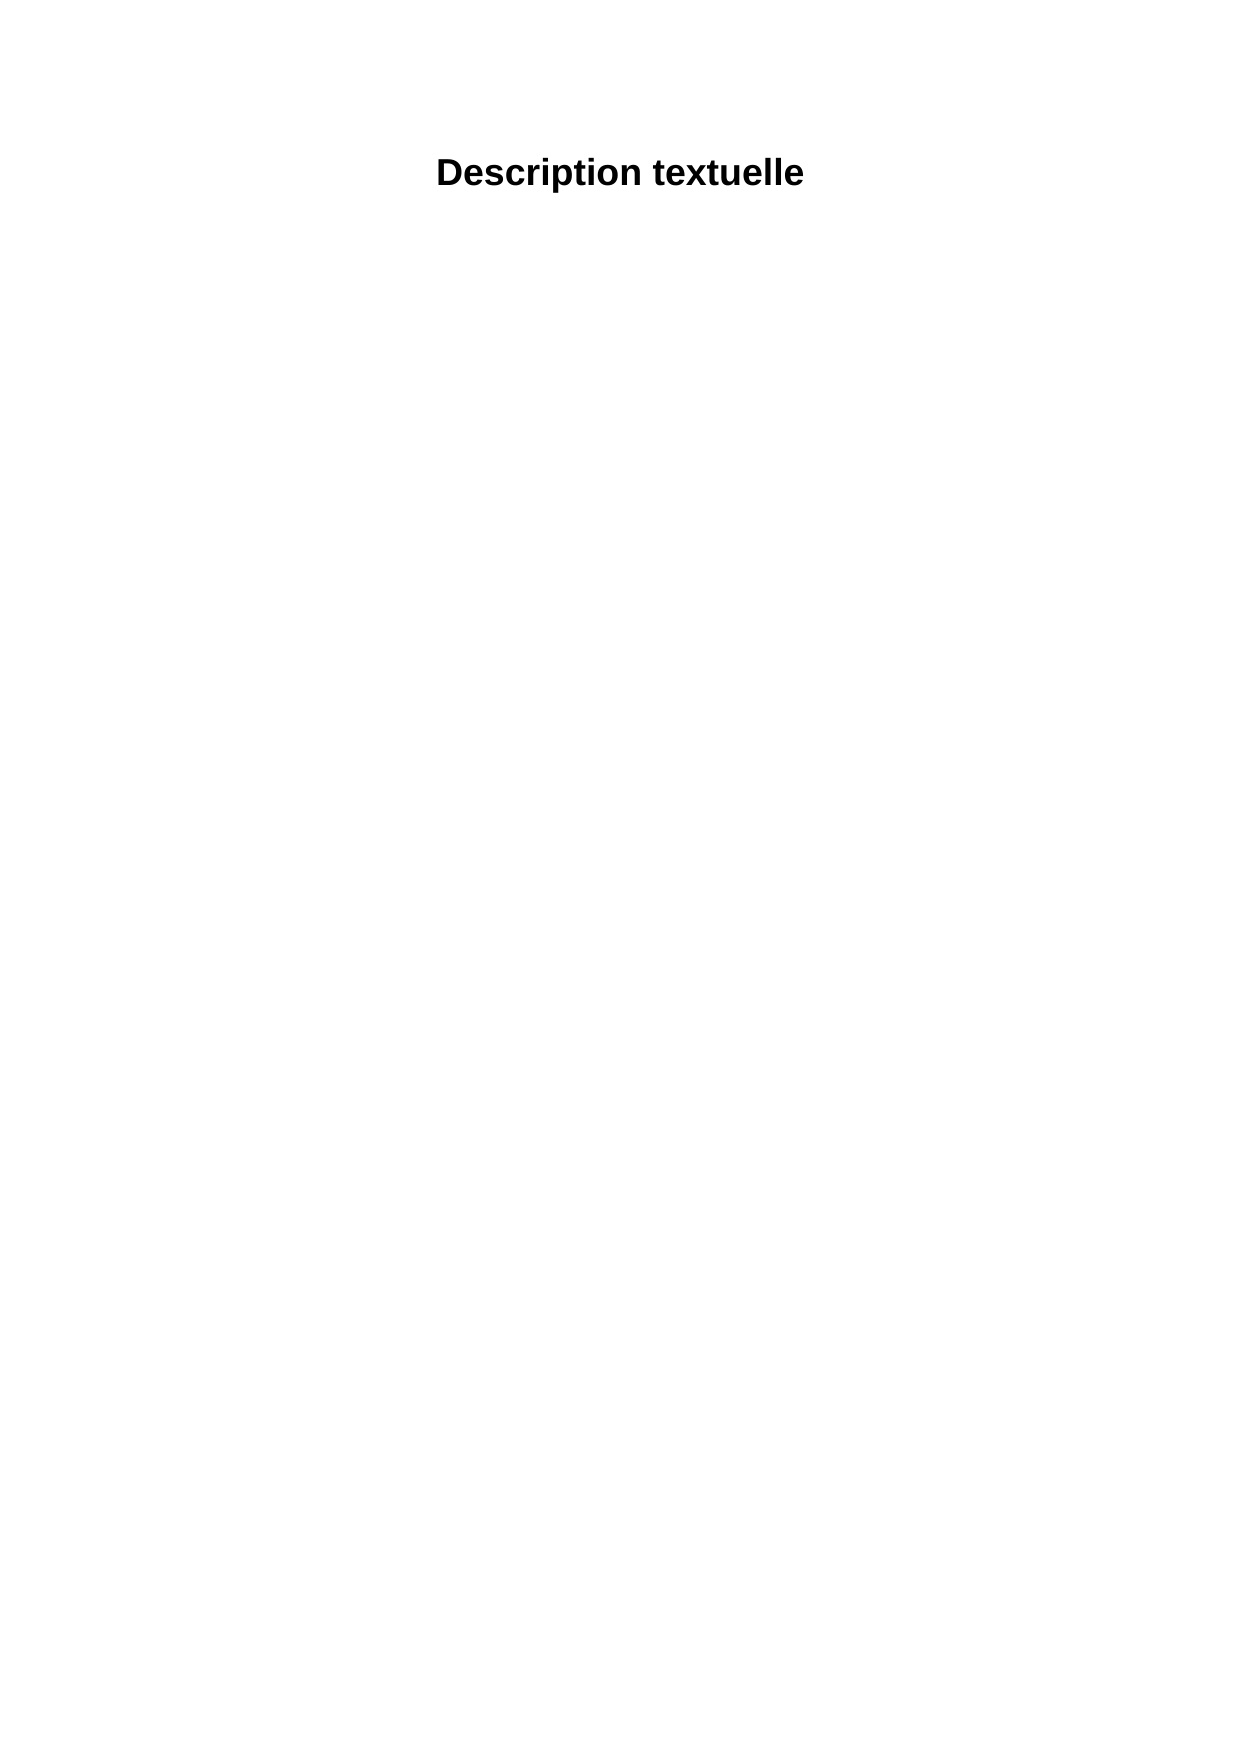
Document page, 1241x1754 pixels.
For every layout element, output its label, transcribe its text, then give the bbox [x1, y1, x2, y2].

text Description textuelle [150, 150, 1090, 193]
